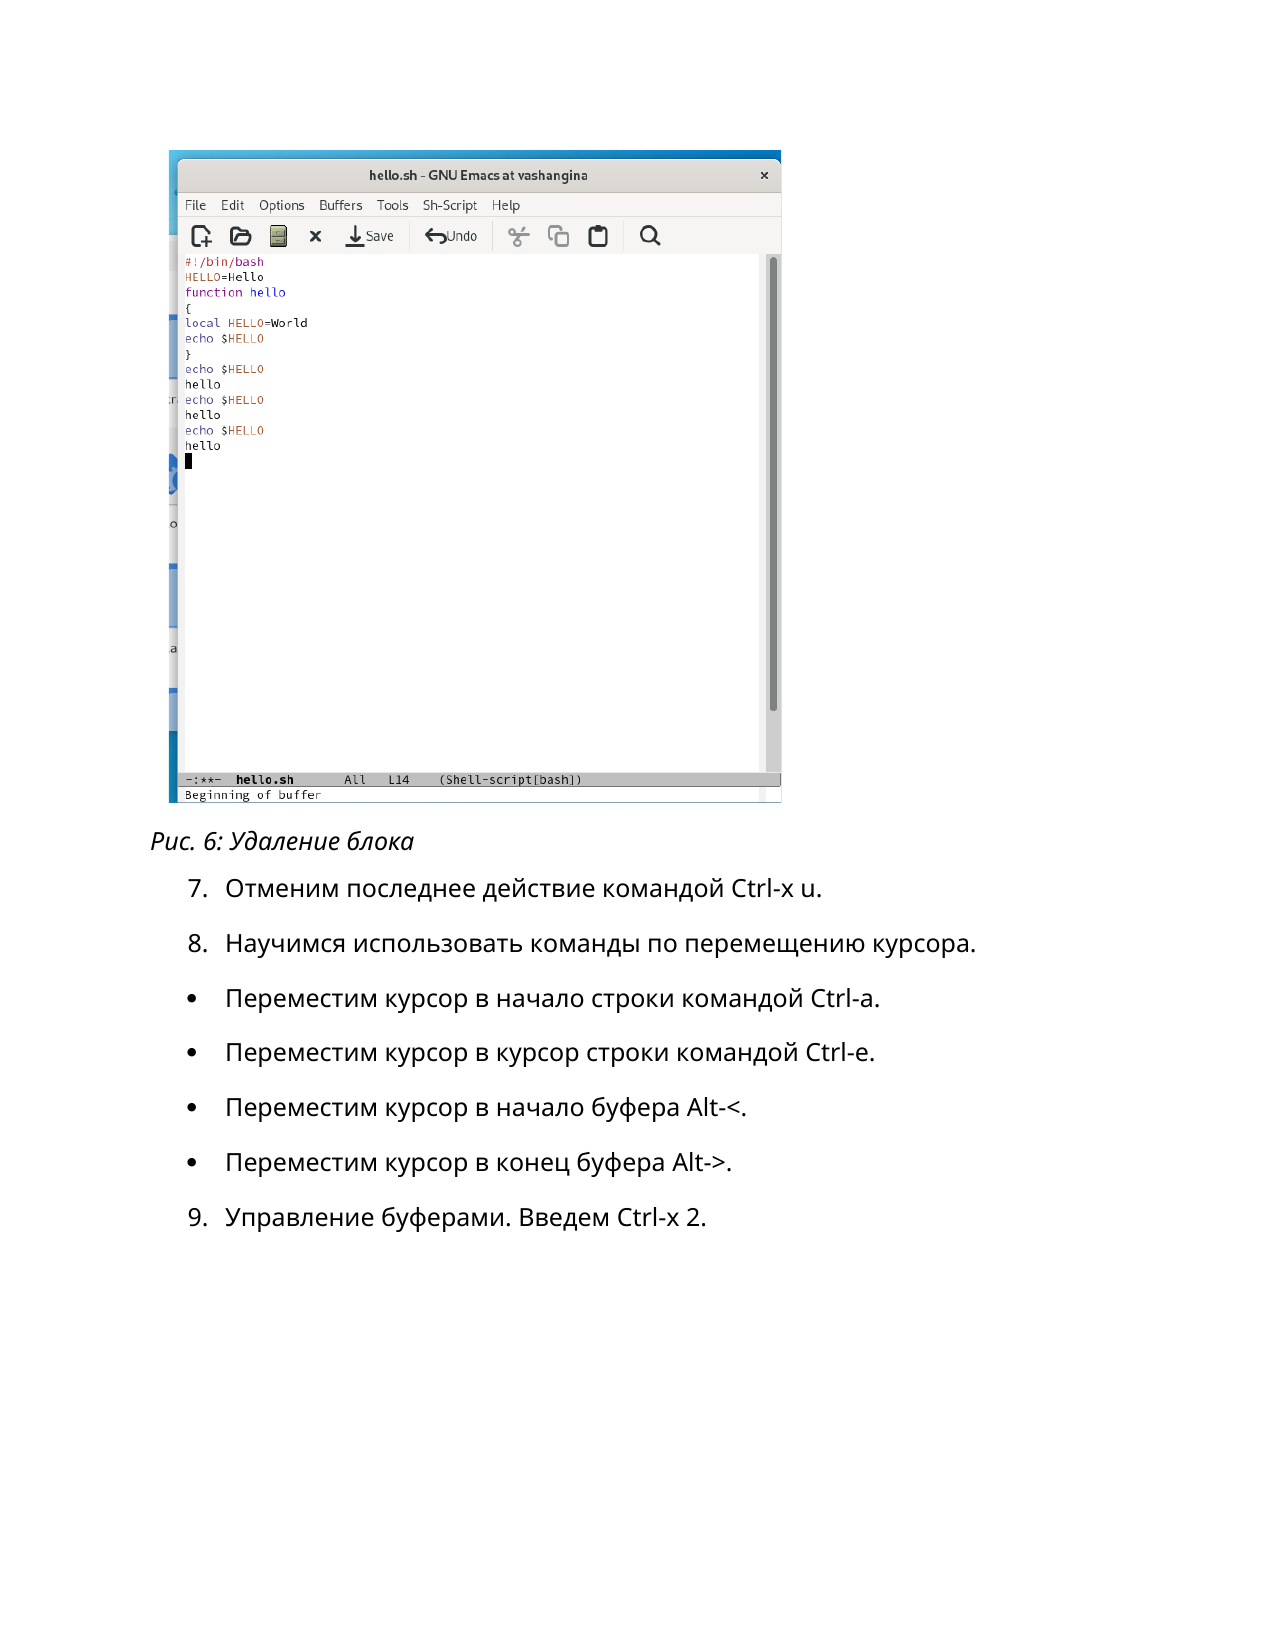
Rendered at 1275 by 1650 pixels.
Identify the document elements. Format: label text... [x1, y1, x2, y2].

list Научимся использовать команды по перемещению курсора. [187, 925, 1125, 959]
list Переместим курсор в начало буфера Alt-<. [187, 1090, 1125, 1124]
list Переместим курсор в начало строки командой Ctrl-a. [187, 980, 1125, 1014]
list Переместим курсор в конец буфера Alt->. [187, 1145, 1125, 1179]
text Рис. 6: Удаление блока [150, 824, 1125, 858]
list Управление буферами. Введем Ctrl-x 2. [187, 1200, 1125, 1234]
list Отменим последнее действие командой Ctrl-x u. [187, 870, 1125, 904]
list Переместим курсор в курсор строки командой Ctrl-e. [187, 1035, 1125, 1069]
picture [168, 150, 782, 803]
